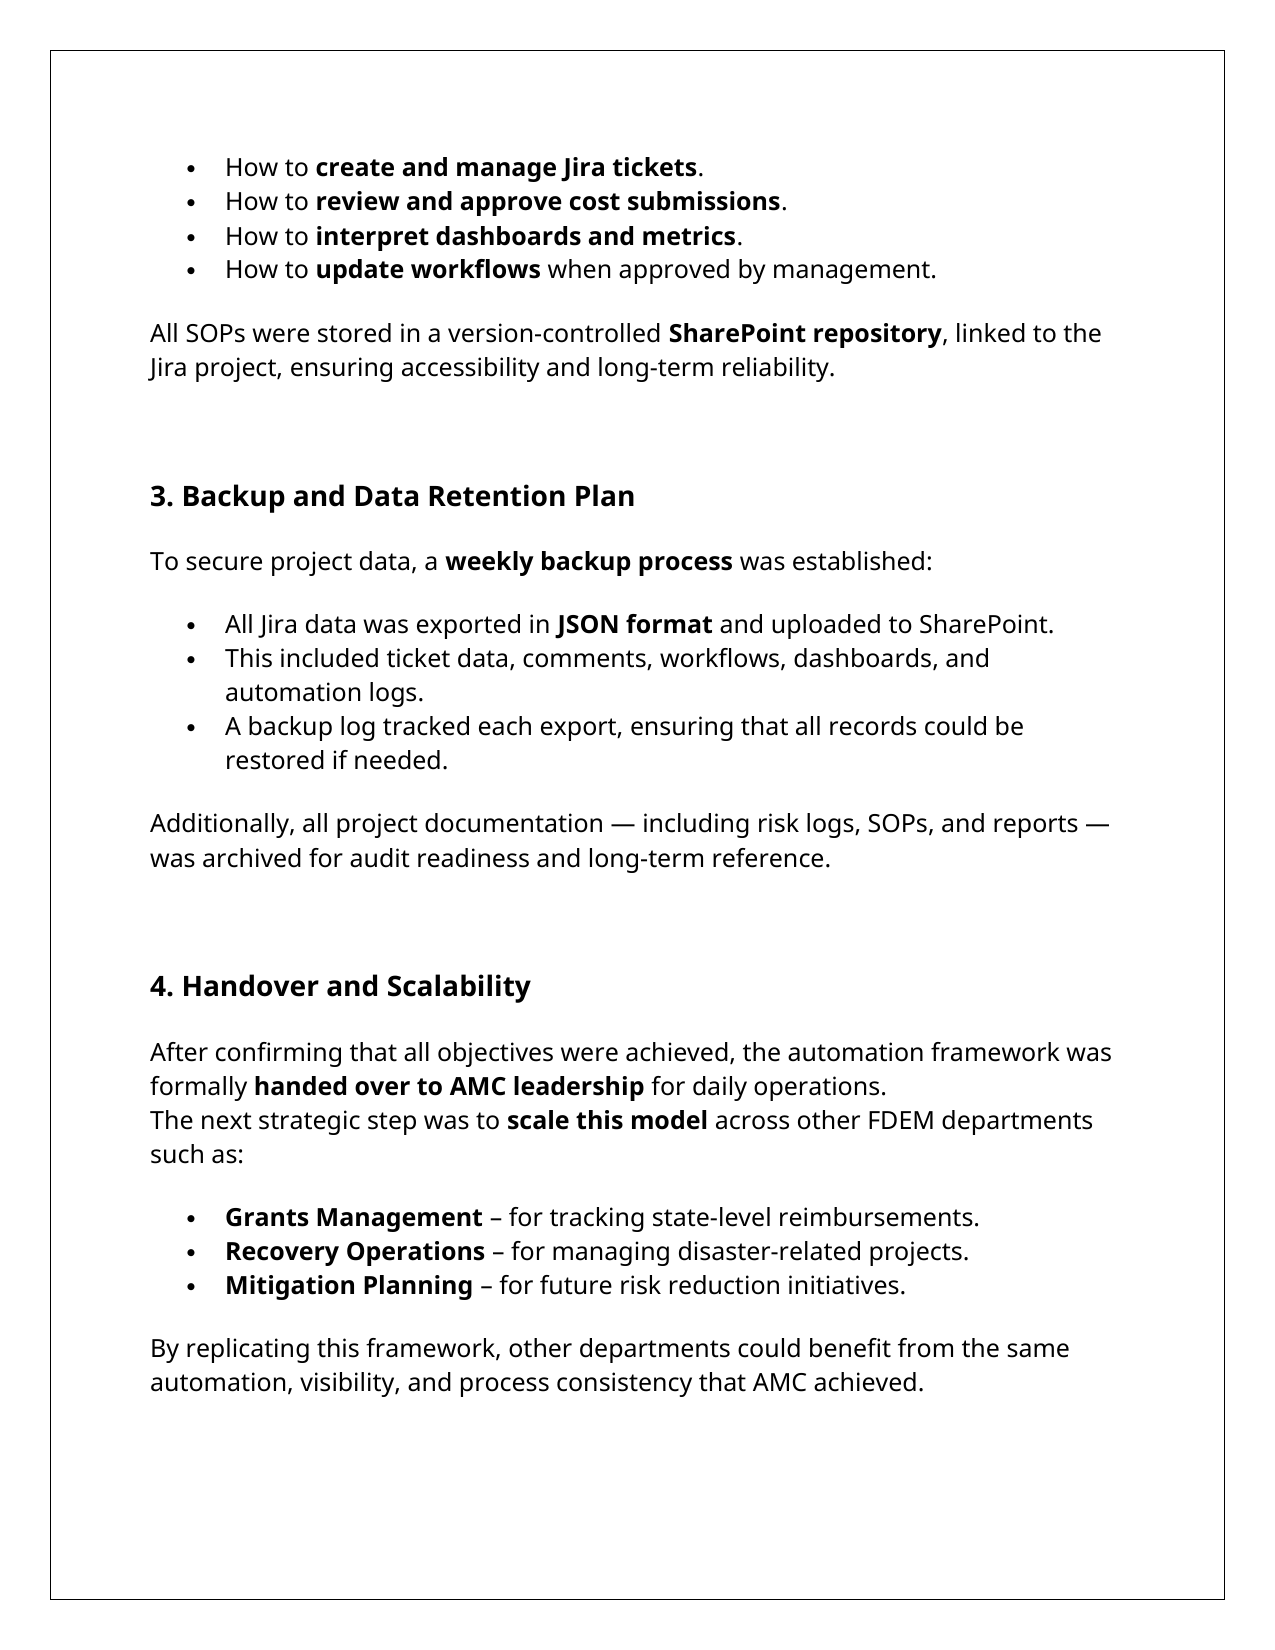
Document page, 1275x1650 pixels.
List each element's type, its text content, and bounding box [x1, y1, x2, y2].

list How to create and manage Jira tickets. [187, 150, 1125, 184]
text Additionally, all project documentation — including risk logs, SOPs, and reports — was archived for audit readiness and long-term reference. [150, 806, 1125, 874]
list How to interpret dashboards and metrics. [187, 218, 1125, 252]
text By replicating this framework, other departments could benefit from the same automation, visibility, and process consistency that AMC achieved. [150, 1331, 1125, 1399]
text To secure project data, a weekly backup process was established: [150, 543, 1125, 577]
list How to review and approve cost submissions. [187, 184, 1125, 218]
text All SOPs were stored in a version-controlled SharePoint repository, linked to the Jira project, ensuring accessibility and long-term reliability. [150, 315, 1125, 383]
list Grants Management – for tracking state-level reimbursements. [187, 1199, 1125, 1234]
list All Jira data was exported in JSON format and uploaded to SharePoint. [187, 607, 1125, 641]
list Recovery Operations – for managing disaster-related projects. [187, 1234, 1125, 1268]
text 4. Handover and Scalability [150, 967, 1125, 1005]
list This included ticket data, comments, workflows, dashboards, and automation logs. [187, 641, 1125, 709]
list A backup log tracked each export, ensuring that all records could be restored if needed. [187, 709, 1125, 777]
text 3. Backup and Data Retention Plan [150, 476, 1125, 514]
list Mitigation Planning – for future risk reduction initiatives. [187, 1268, 1125, 1302]
text After confirming that all objectives were achieved, the automation framework was formally handed over to AMC leadership for daily operations. The next strategic step was to scale this model across other FDEM departments such as: [150, 1034, 1125, 1170]
list How to update workflows when approved by management. [187, 252, 1125, 286]
